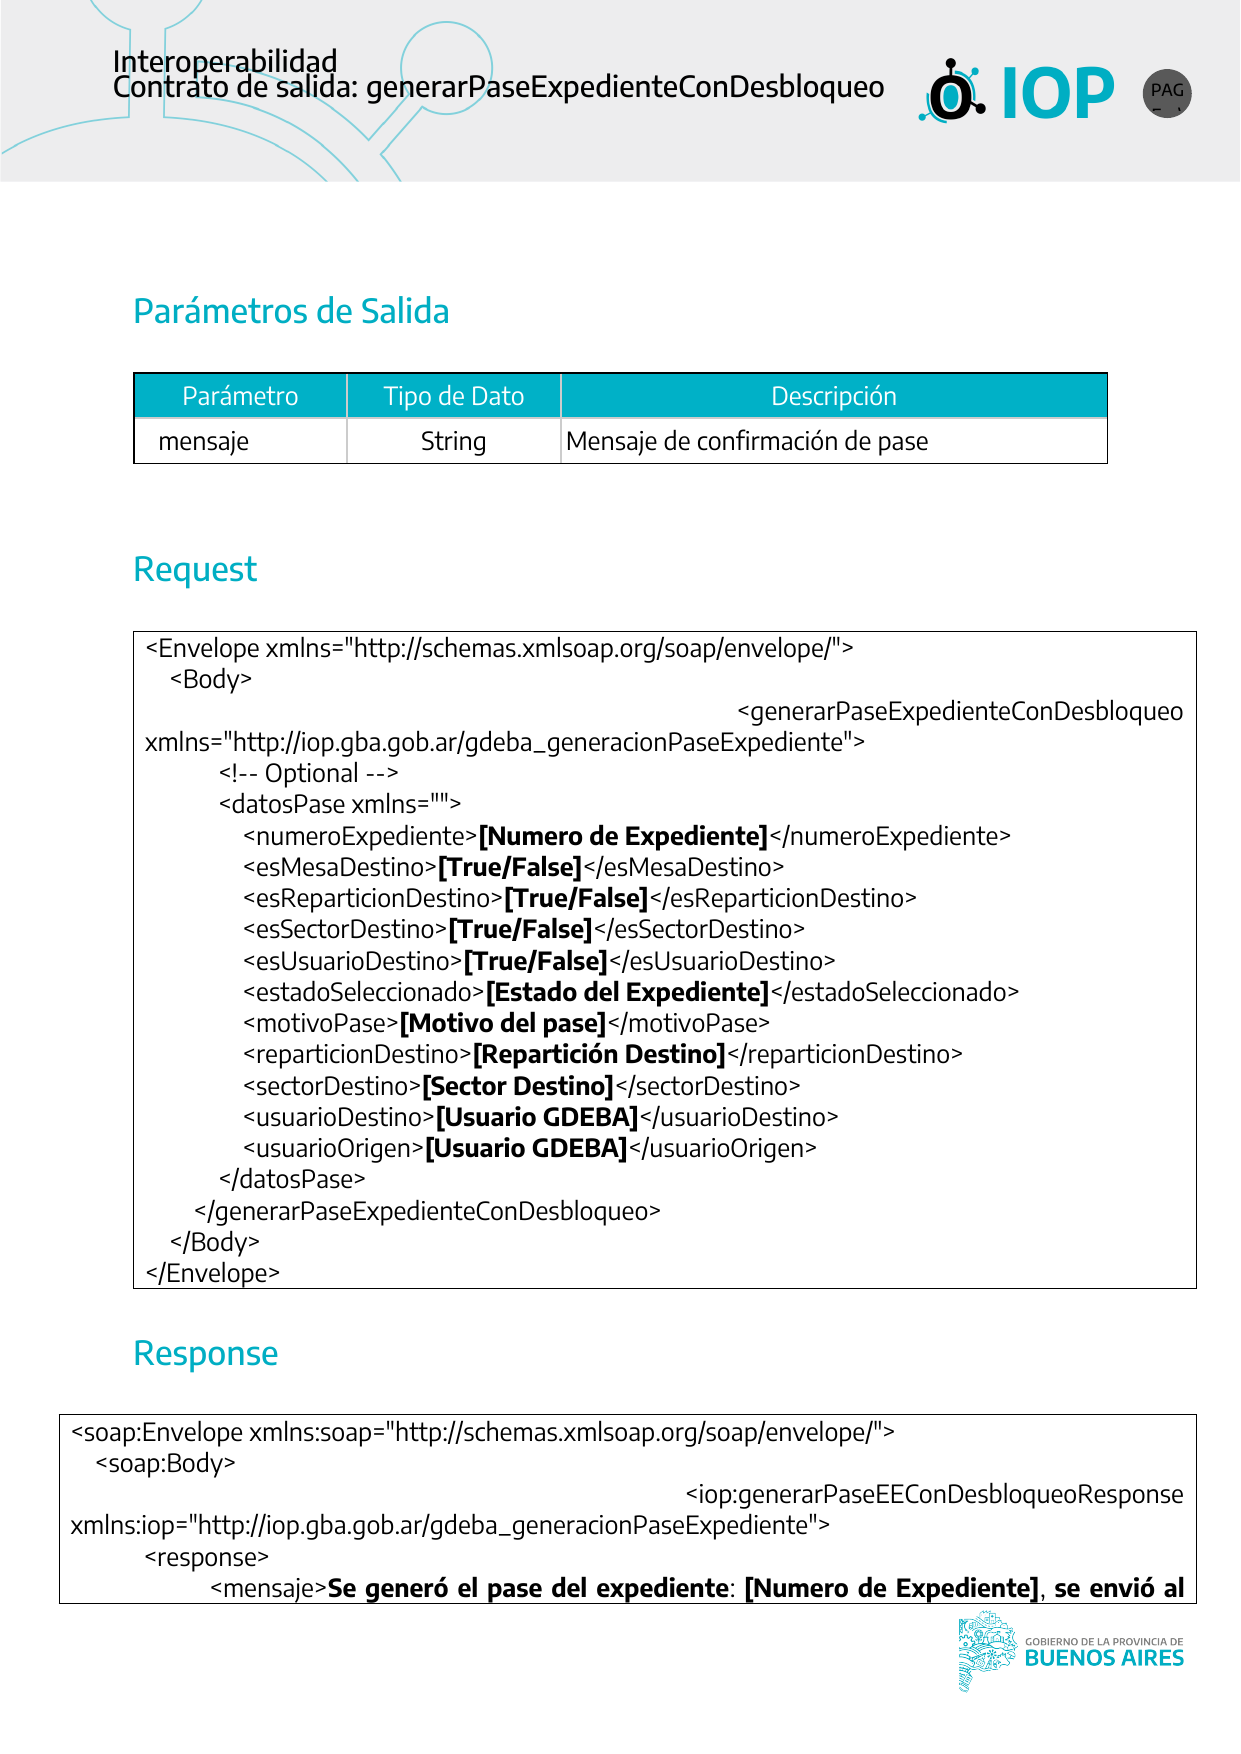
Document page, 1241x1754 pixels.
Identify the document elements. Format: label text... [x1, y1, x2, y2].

text Parámetros de Salida [133, 289, 1123, 330]
picture [959, 1610, 1184, 1693]
table_header Parámetro [135, 374, 346, 417]
text Request [133, 547, 1123, 589]
table_header Descripción [562, 374, 1107, 417]
table_header <Envelope xmlns="http://schemas.xmlsoap.org/soap/envelope/"> <Body> <generarPaseExpedienteConDesbloqueo xmlns="http://iop.gba.gob.ar/gdeba_generacionPaseExpediente"> <!-- Optional --> <datosPase xmlns=""> <numeroExpediente>[Numero de Expediente]</numeroExpediente> <esMesaDestino>[True/False]</esMesaDestino> <esReparticionDestino>[True/False]</esReparticionDestino> <esSectorDestino>[True/False]</esSectorDestino> <esUsuarioDestino>[True/False]</esUsuarioDestino> <estadoSeleccionado>[Estado del Expediente]</estadoSeleccionado> <motivoPase>[Motivo del pase]</motivoPase> <reparticionDestino>[Repartición Destino]</reparticionDestino> <sectorDestino>[Sector Destino]</sectorDestino> <usuarioDestino>[Usuario GDEBA]</usuarioDestino> <usuarioOrigen>[Usuario GDEBA]</usuarioOrigen> </datosPase> </generarPaseExpedienteConDesbloqueo> </Body> </Envelope> [134, 632, 1196, 1288]
table_cell String [348, 419, 560, 463]
table_header Tipo de Dato [348, 374, 560, 417]
picture [0, 0, 1241, 182]
table_cell mensaje [135, 419, 346, 463]
table_cell Mensaje de confirmación de pase [562, 419, 1107, 463]
text Response [133, 1331, 1123, 1372]
